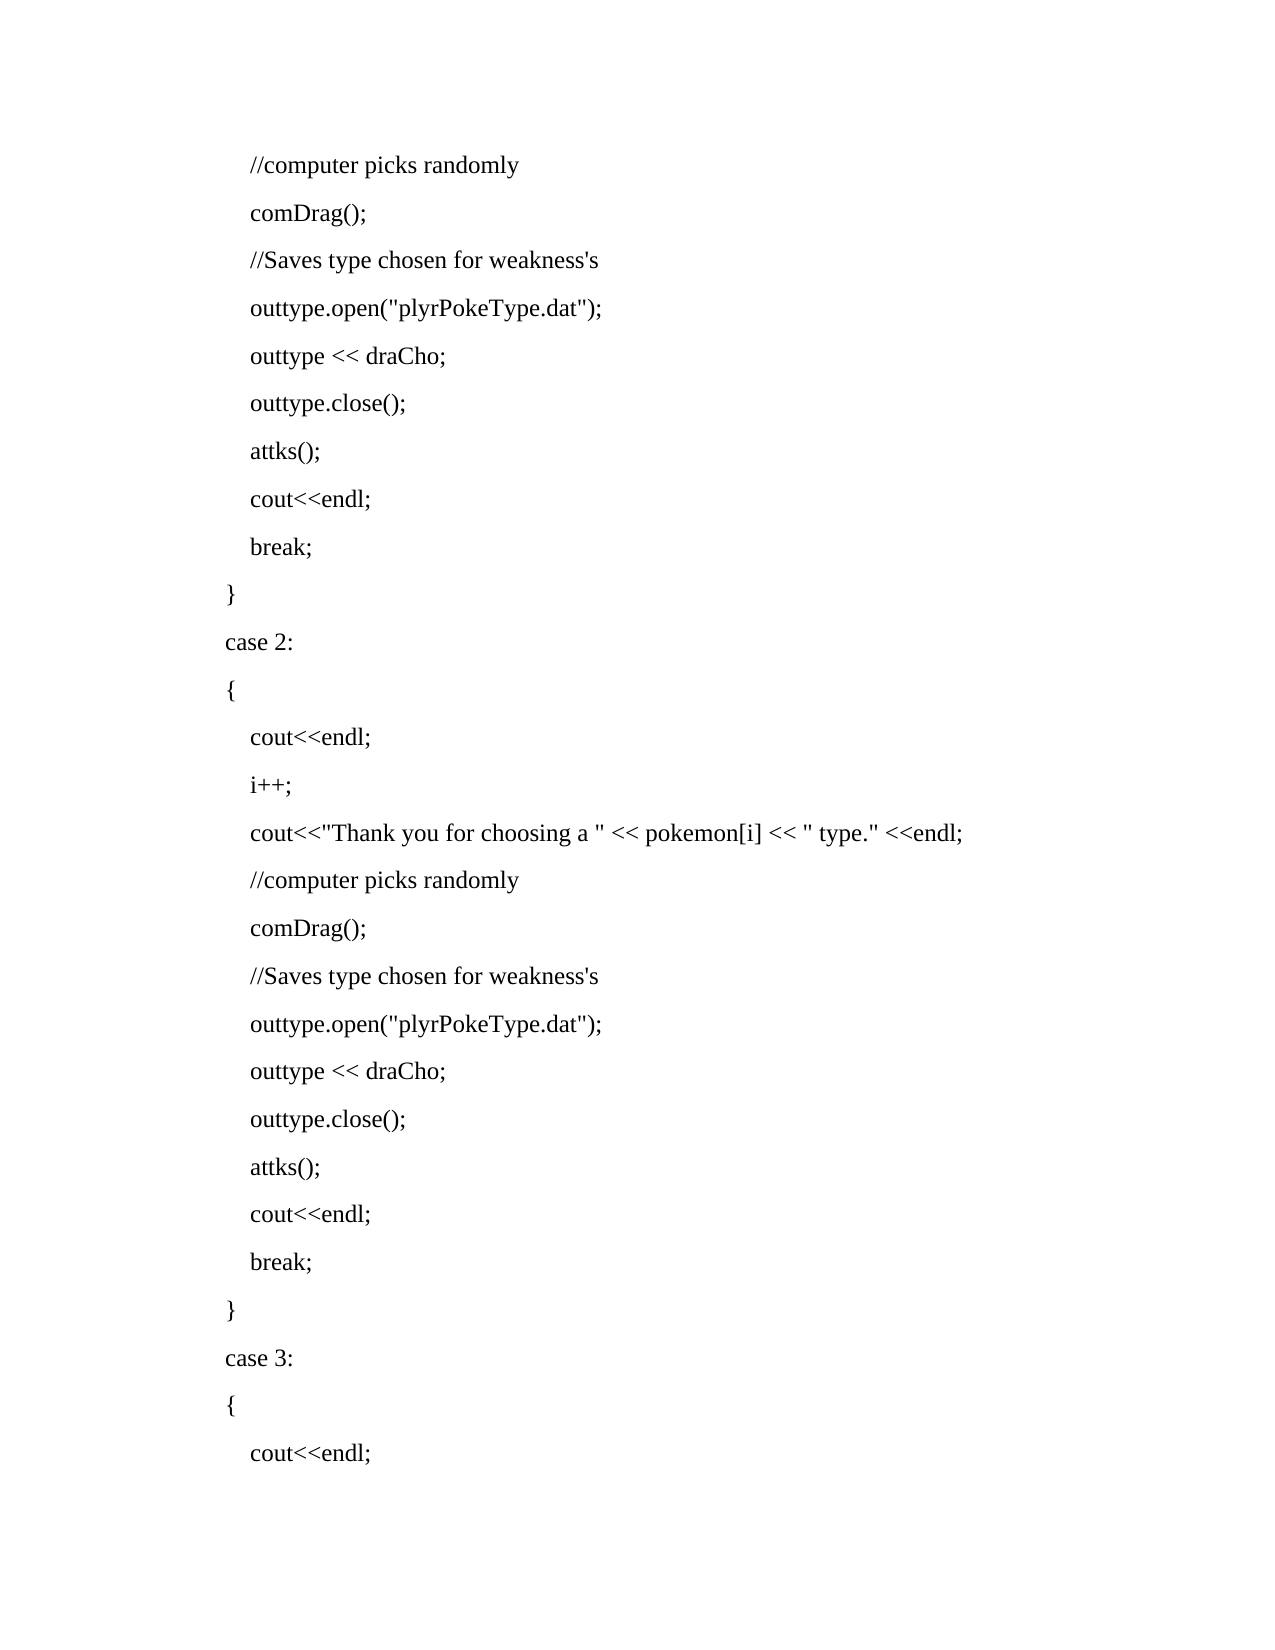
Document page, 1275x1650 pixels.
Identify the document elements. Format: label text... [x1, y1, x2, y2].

text outtype << draCho; [150, 341, 1125, 369]
text case 2: [150, 627, 1125, 656]
text cout<<endl; [150, 1438, 1125, 1467]
text cout<<endl; [150, 722, 1125, 751]
text break; [150, 1247, 1125, 1276]
text cout<<"Thank you for choosing a " << pokemon[i] << " type." <<endl; [150, 818, 1125, 847]
text comDrag(); [150, 913, 1125, 942]
text outtype << draCho; [150, 1056, 1125, 1085]
text case 3: [150, 1343, 1125, 1371]
text i++; [150, 770, 1125, 799]
text comDrag(); [150, 198, 1125, 226]
text //computer picks randomly [150, 866, 1125, 894]
text cout<<endl; [150, 484, 1125, 513]
text //Saves type chosen for weakness's [150, 961, 1125, 990]
text break; [150, 532, 1125, 560]
text } [150, 1295, 1125, 1324]
text attks(); [150, 436, 1125, 465]
text { [150, 1390, 1125, 1419]
text //Saves type chosen for weakness's [150, 245, 1125, 274]
text } [150, 579, 1125, 608]
text { [150, 675, 1125, 703]
text outtype.open("plyrPokeType.dat"); [150, 293, 1125, 322]
text outtype.close(); [150, 1104, 1125, 1133]
text attks(); [150, 1152, 1125, 1181]
text //computer picks randomly [150, 150, 1125, 179]
text outtype.open("plyrPokeType.dat"); [150, 1009, 1125, 1037]
text outtype.close(); [150, 388, 1125, 417]
text cout<<endl; [150, 1199, 1125, 1228]
